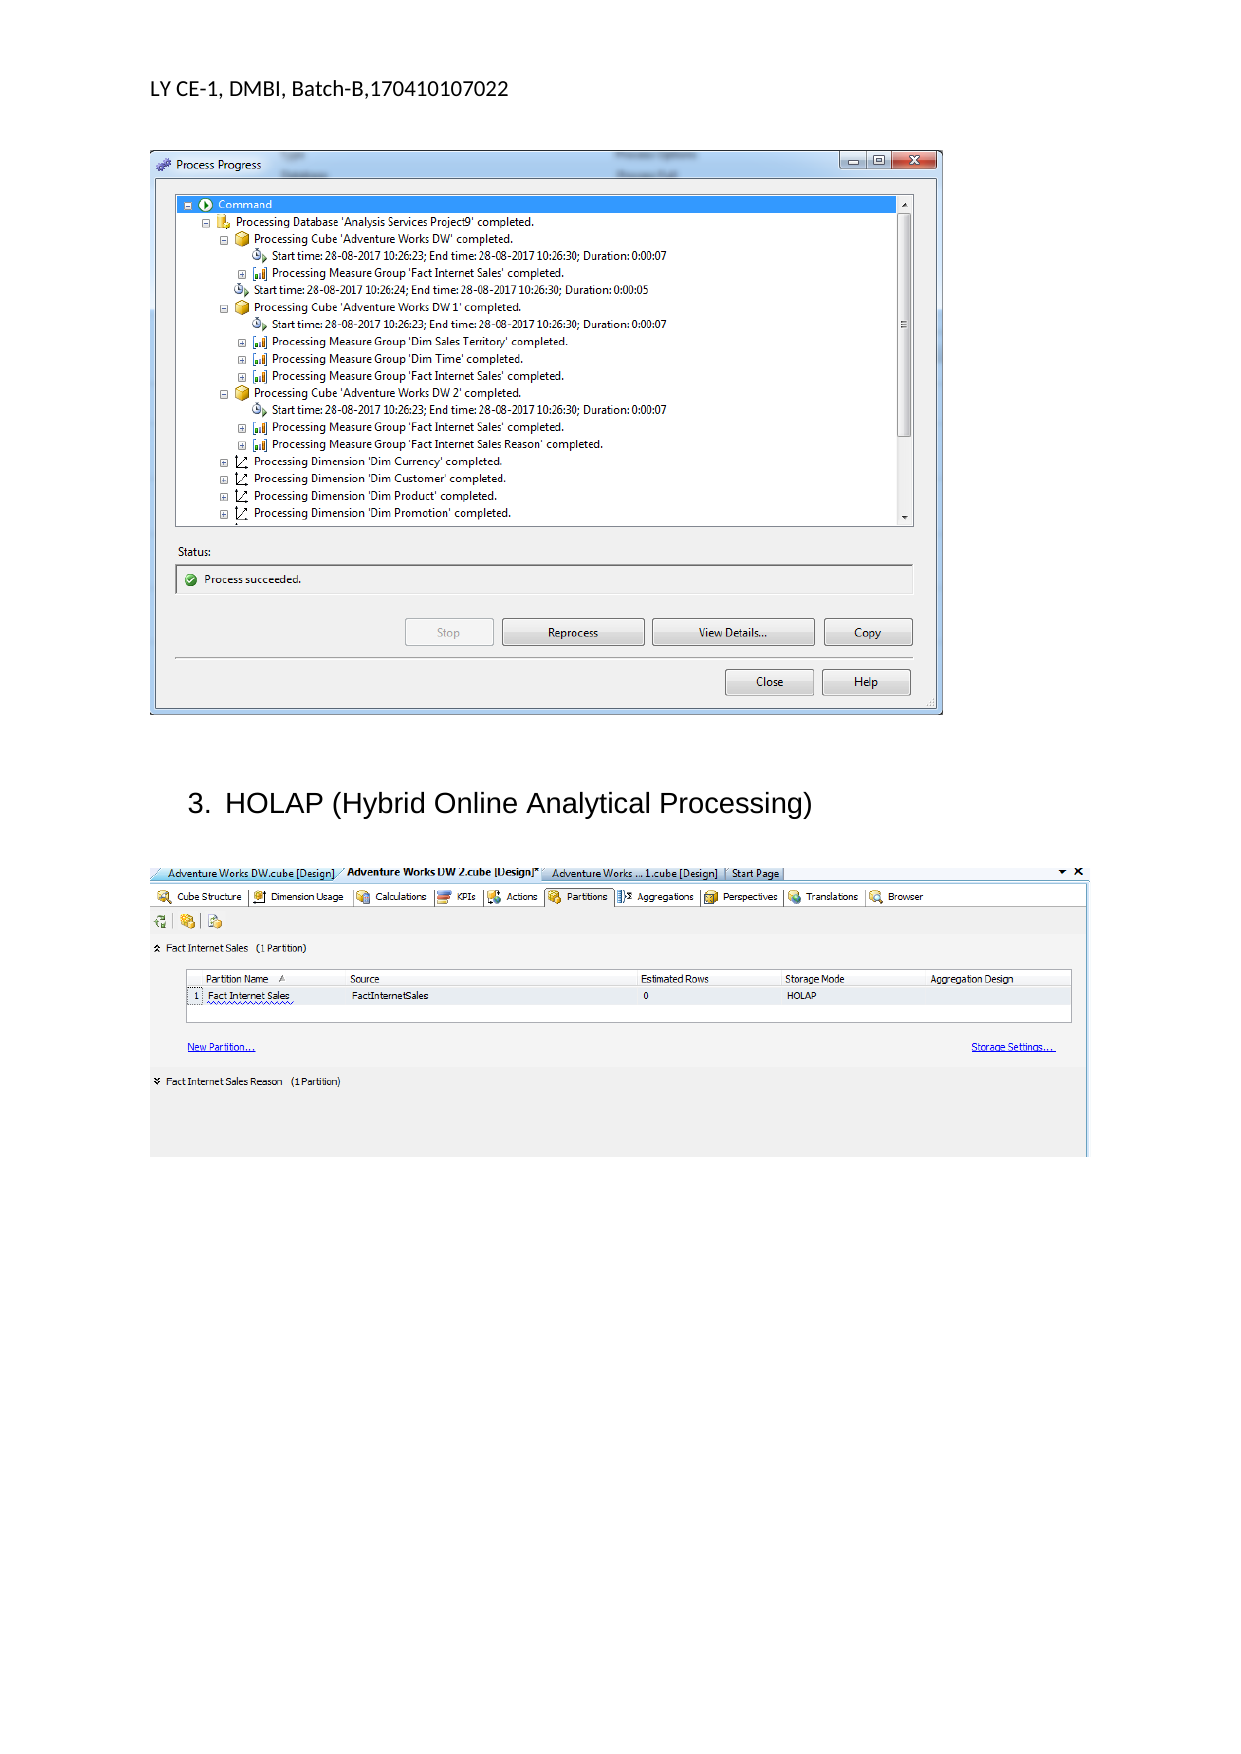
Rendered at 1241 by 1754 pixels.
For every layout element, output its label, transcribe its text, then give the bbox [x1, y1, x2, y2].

list HOLAP (Hybrid Online Analytical Processing) [187, 786, 1090, 819]
picture [150, 150, 943, 715]
picture [150, 868, 1091, 1157]
